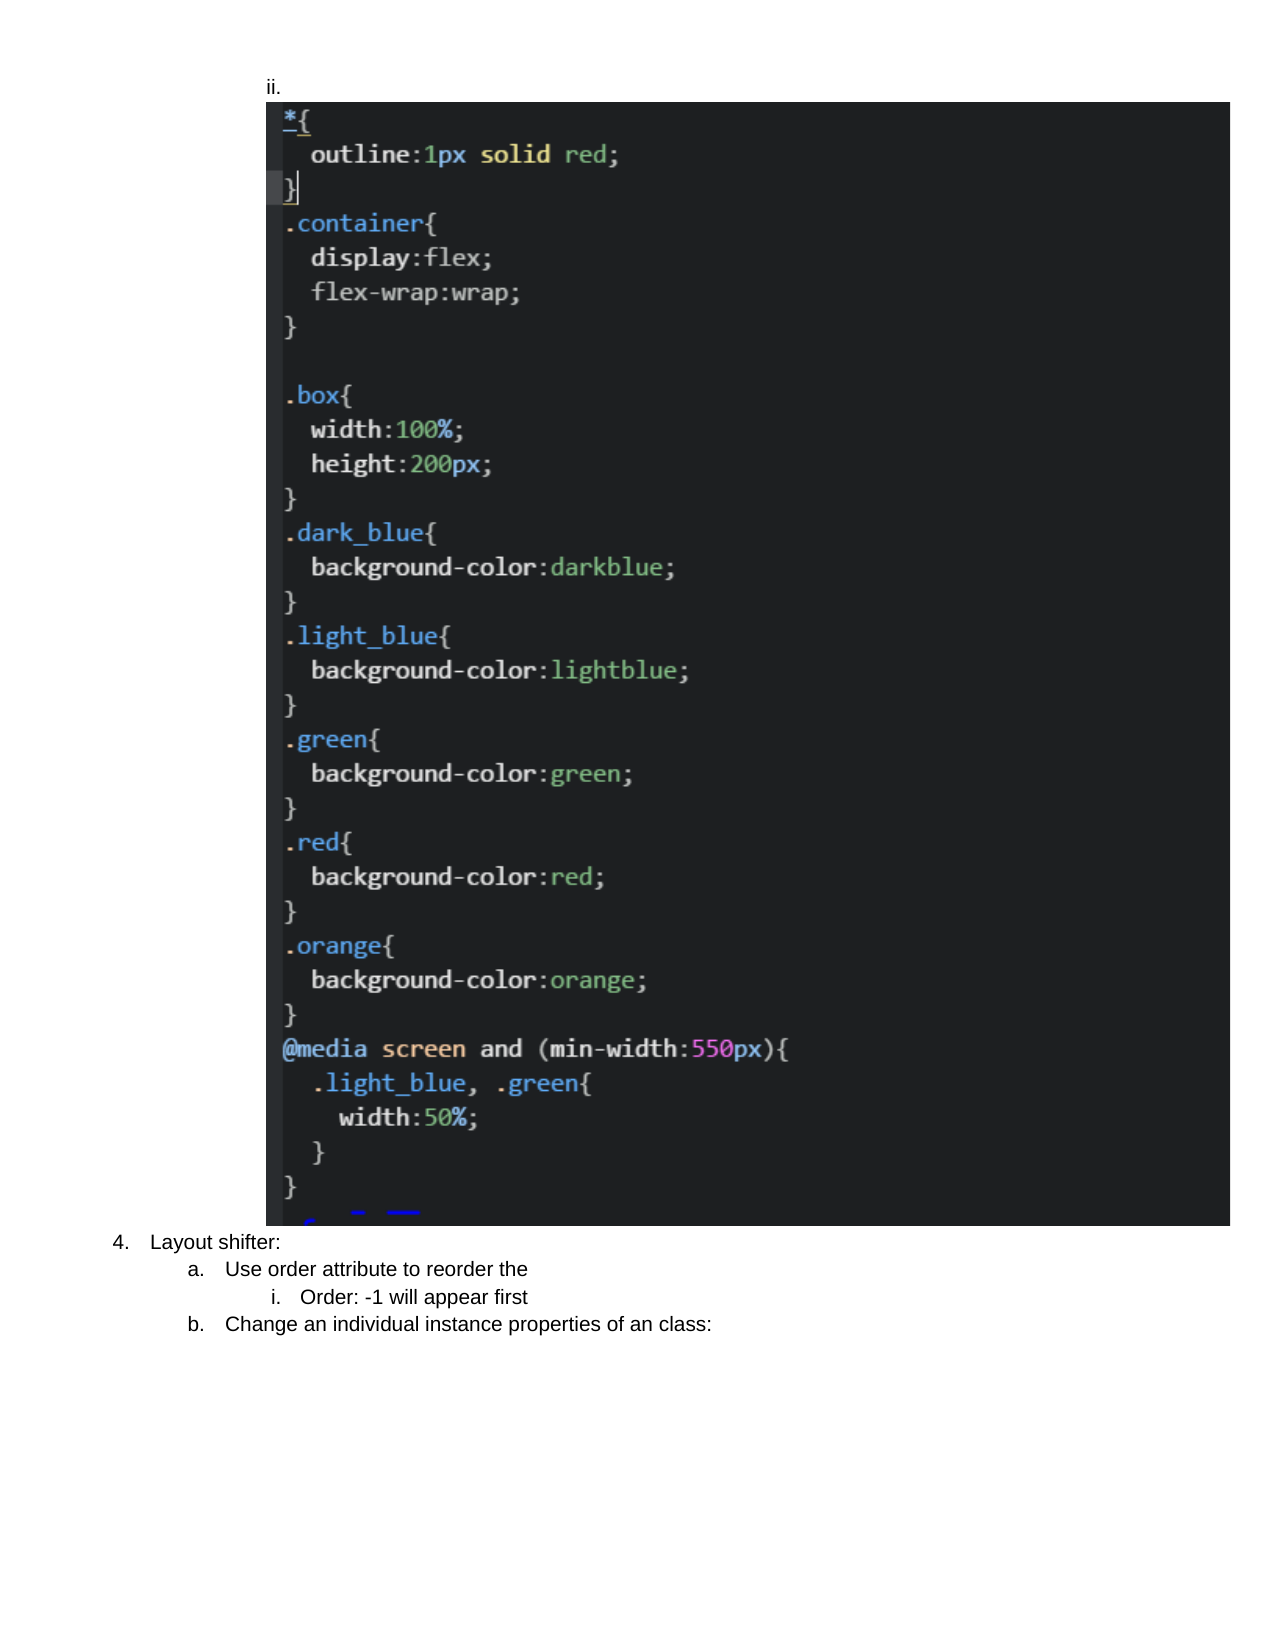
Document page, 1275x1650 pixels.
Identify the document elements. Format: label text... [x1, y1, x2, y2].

list Change an individual instance properties of an class: [187, 1312, 1200, 1336]
list Use order attribute to reorder the [187, 1257, 1200, 1281]
list Layout shifter: [112, 1229, 1200, 1253]
list Order: -1 will appear first [281, 1284, 1200, 1308]
picture [266, 102, 1231, 1226]
